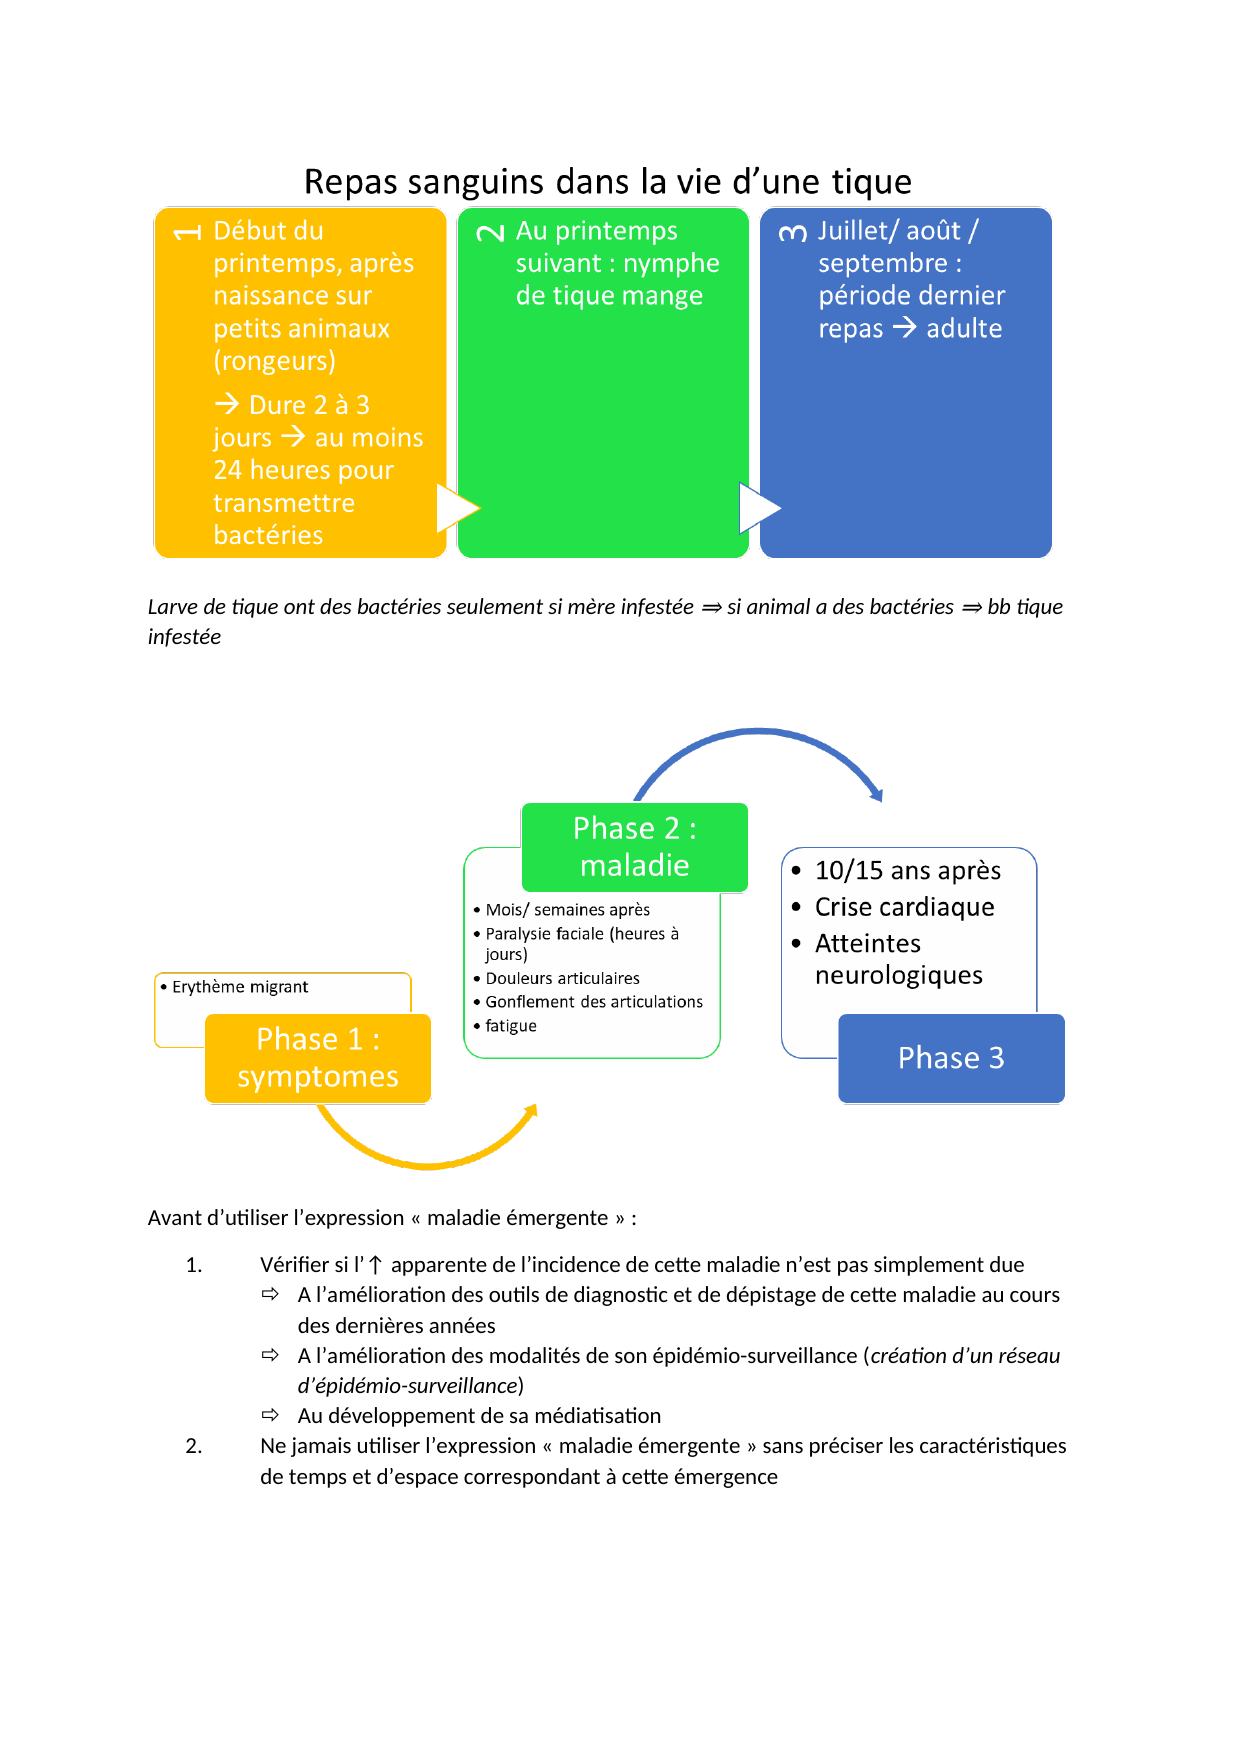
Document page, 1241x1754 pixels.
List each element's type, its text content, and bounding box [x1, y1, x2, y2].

picture [147, 715, 1066, 1185]
text Avant d’utiliser l’expression « maladie émergente » : [148, 1203, 1093, 1231]
list Ne jamais utiliser l’expression « maladie émergente » sans préciser les caractéristiques de temps et d’espace correspondant à cette émergence [185, 1432, 1093, 1490]
list Vérifier si l’↑ apparente de l’incidence de cette maladie n’est pas simplement due [185, 1250, 1093, 1278]
text Larve de tique ont des bactéries seulement si mère infestée ⇒ si animal a des bactéries ⇒ bb tique infestée [148, 591, 1093, 650]
list Au développement de sa médiatisation [260, 1401, 1093, 1429]
list A l’amélioration des outils de diagnostic et de dépistage de cette maladie au cours des dernières années [260, 1281, 1093, 1339]
picture [147, 147, 1053, 573]
list A l’amélioration des modalités de son épidémio-surveillance (création d’un réseau d’épidémio-surveillance) [260, 1341, 1093, 1399]
